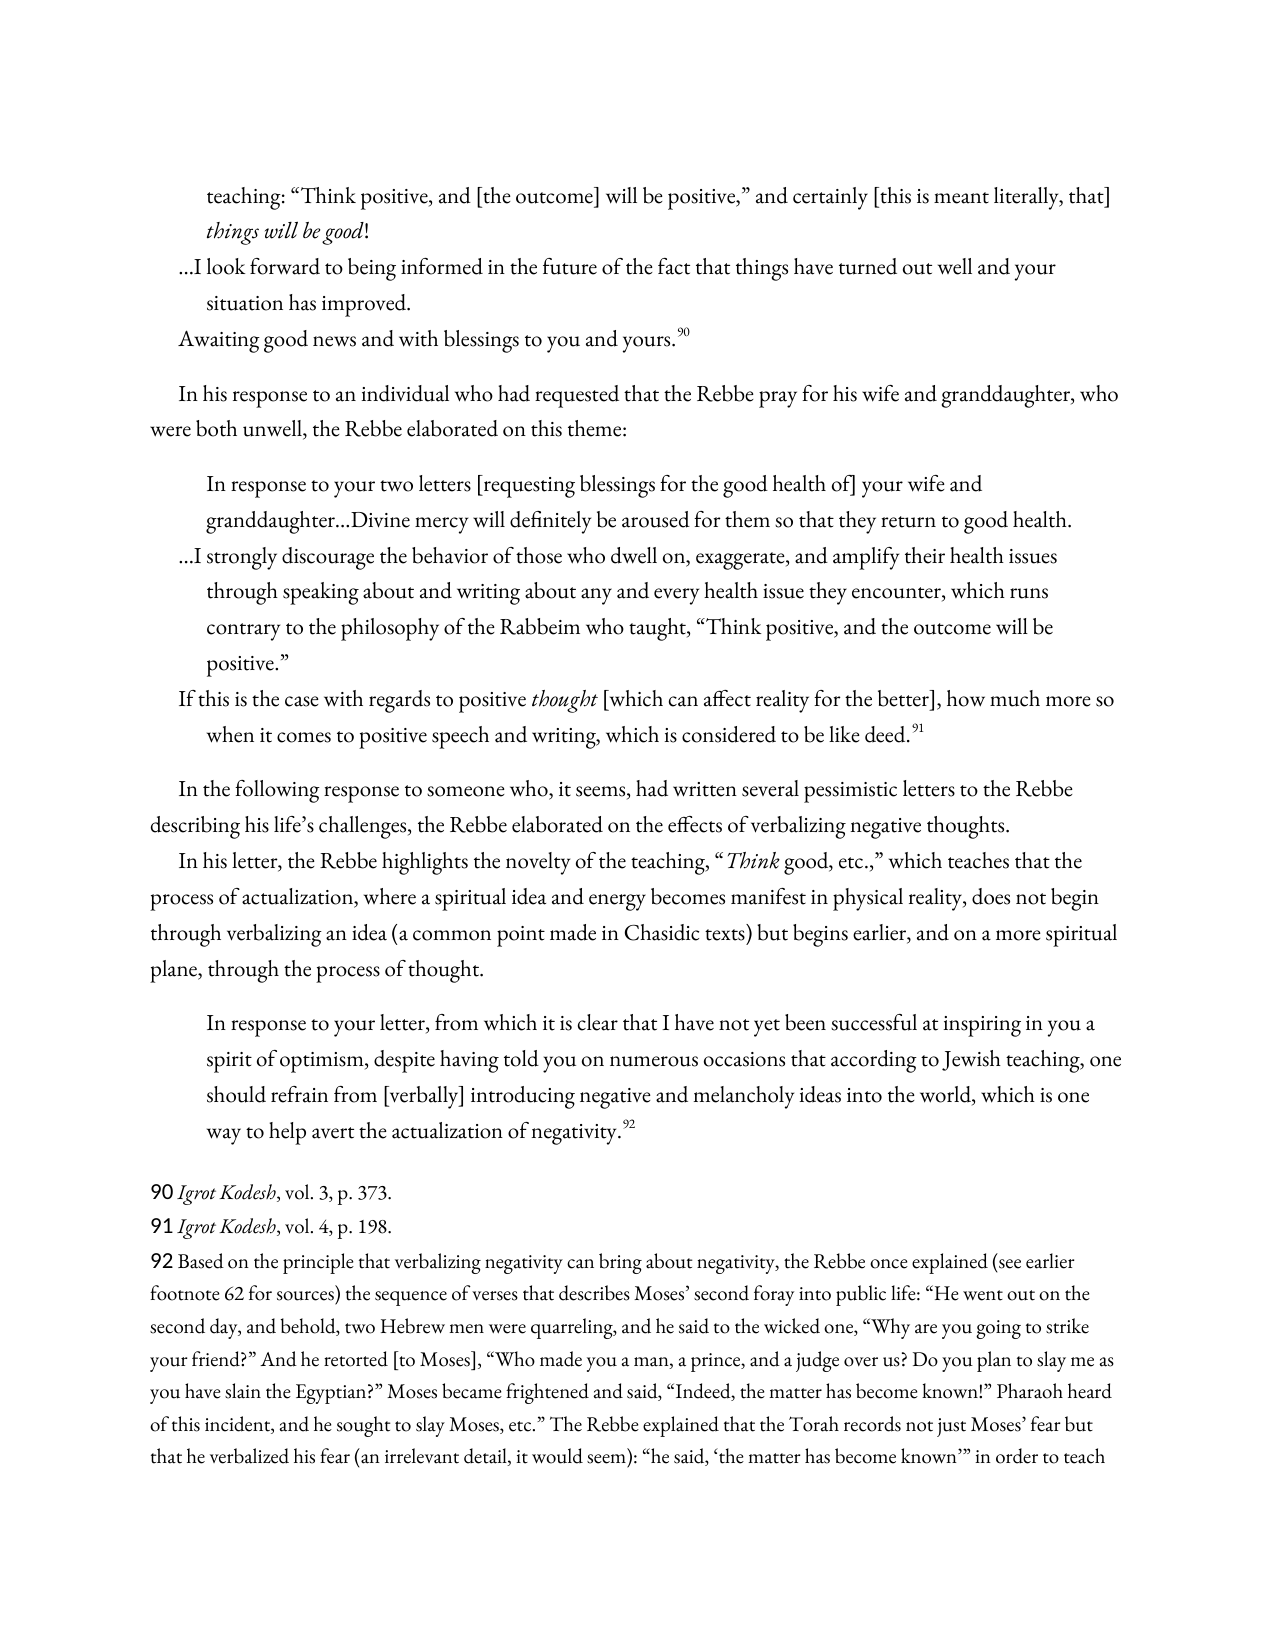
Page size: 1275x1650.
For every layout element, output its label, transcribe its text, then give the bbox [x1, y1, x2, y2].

text In the following response to someone who, it seems, had written several pessimistic letters to the Rebbe describing his life’s challenges, the Rebbe elaborated on the effects of verbalizing negative thoughts. [150, 774, 1125, 839]
text …I look forward to being informed in the future of the fact that things have turned out well and your situation has improved. [178, 252, 1125, 317]
text If this is the case with regards to positive thought [which can affect reality for the better], how much more so when it comes to positive speech and writing, which is considered to be like deed. [178, 683, 1125, 749]
text Awaiting good news and with blessings to you and yours. [178, 323, 1125, 353]
text In his letter, the Rebbe highlights the novelty of the teaching, “Think good, etc.,” which teaches that the process of actualization, where a spiritual idea and energy becomes manifest in physical reality, does not begin through verbalizing an idea (a common point made in Chasidic texts) but begins earlier, and on a more spiritual plane, through the process of thought. [150, 845, 1125, 983]
text In his response to an individual who had requested that the Rebbe pray for his wife and granddaughter, who were both unwell, the Rebbe elaborated on this theme: [150, 378, 1125, 444]
text …I strongly discourage the behavior of those who dwell on, exaggerate, and amplify their health issues through speaking about and writing about any and every health issue they encounter, which runs contrary to the philosophy of the Rabbeim who taught, “Think positive, and the outcome will be positive.” [178, 540, 1125, 677]
text In response to your two letters [requesting blessings for the good health of] your wife and granddaughter…Divine mercy will definitely be aroused for them so that they return to good health. [206, 468, 1125, 534]
text In response to your letter, from which it is clear that I have not yet been successful at inspiring in you a spirit of optimism, despite having told you on numerous occasions that according to Jewish teaching, one should refrain from [verbally] introducing negative and melancholy ideas into the world, which is one way to help avert the actualization of negativity. [206, 1007, 1125, 1145]
text I have already written [in the past] expressing my astonishment with those who look to interpret events that occur to them or members of their family in a “strict” [i.e., negative, even morbid] manner, even though my father-in-law, the [previous] Rebbe, has stated numerous times in the name of his predecessors the teaching: “Think positive, and [the outcome] will be positive,” and certainly [this is meant literally, that] things will be good! [178, 180, 1125, 246]
